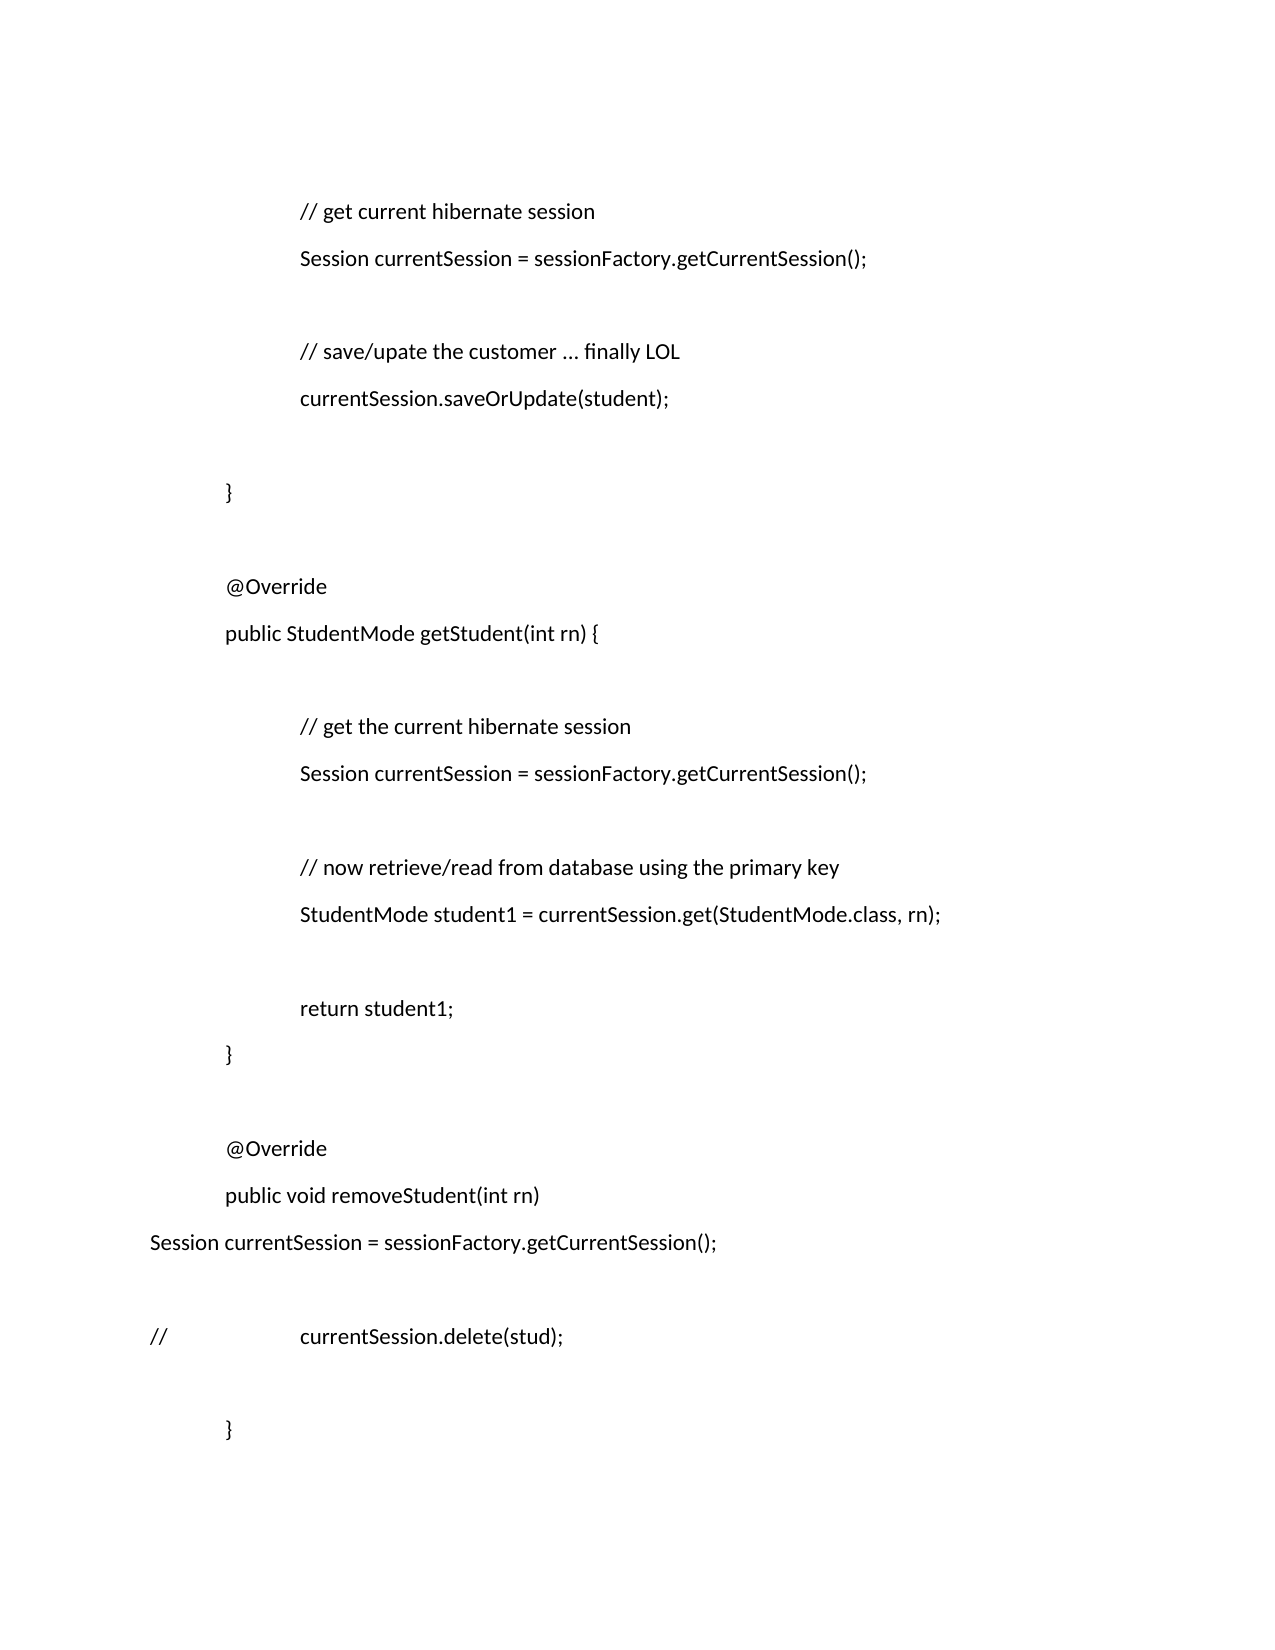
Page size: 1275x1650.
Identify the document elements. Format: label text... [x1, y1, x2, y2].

text // get current hibernate session [150, 197, 1125, 225]
text return student1; [150, 994, 1125, 1022]
text Session currentSession = sessionFactory.getCurrentSession(); [150, 1228, 1125, 1256]
text currentSession.saveOrUpdate(student); [150, 384, 1125, 412]
text } [150, 478, 1125, 506]
text // save/upate the customer ... finally LOL [150, 337, 1125, 366]
text Session currentSession = sessionFactory.getCurrentSession(); [150, 244, 1125, 272]
text public StudentMode getStudent(int rn) { [150, 619, 1125, 647]
text @Override [150, 1134, 1125, 1162]
text public void removeStudent(int rn) [150, 1181, 1125, 1209]
text @Override [150, 572, 1125, 600]
text } [150, 1416, 1125, 1444]
text // get the current hibernate session [150, 712, 1125, 741]
text // now retrieve/read from database using the primary key [150, 853, 1125, 881]
text } [150, 1041, 1125, 1069]
text Session currentSession = sessionFactory.getCurrentSession(); [150, 759, 1125, 787]
text // currentSession.delete(stud); [150, 1322, 1125, 1350]
text StudentMode student1 = currentSession.get(StudentMode.class, rn); [150, 900, 1125, 928]
